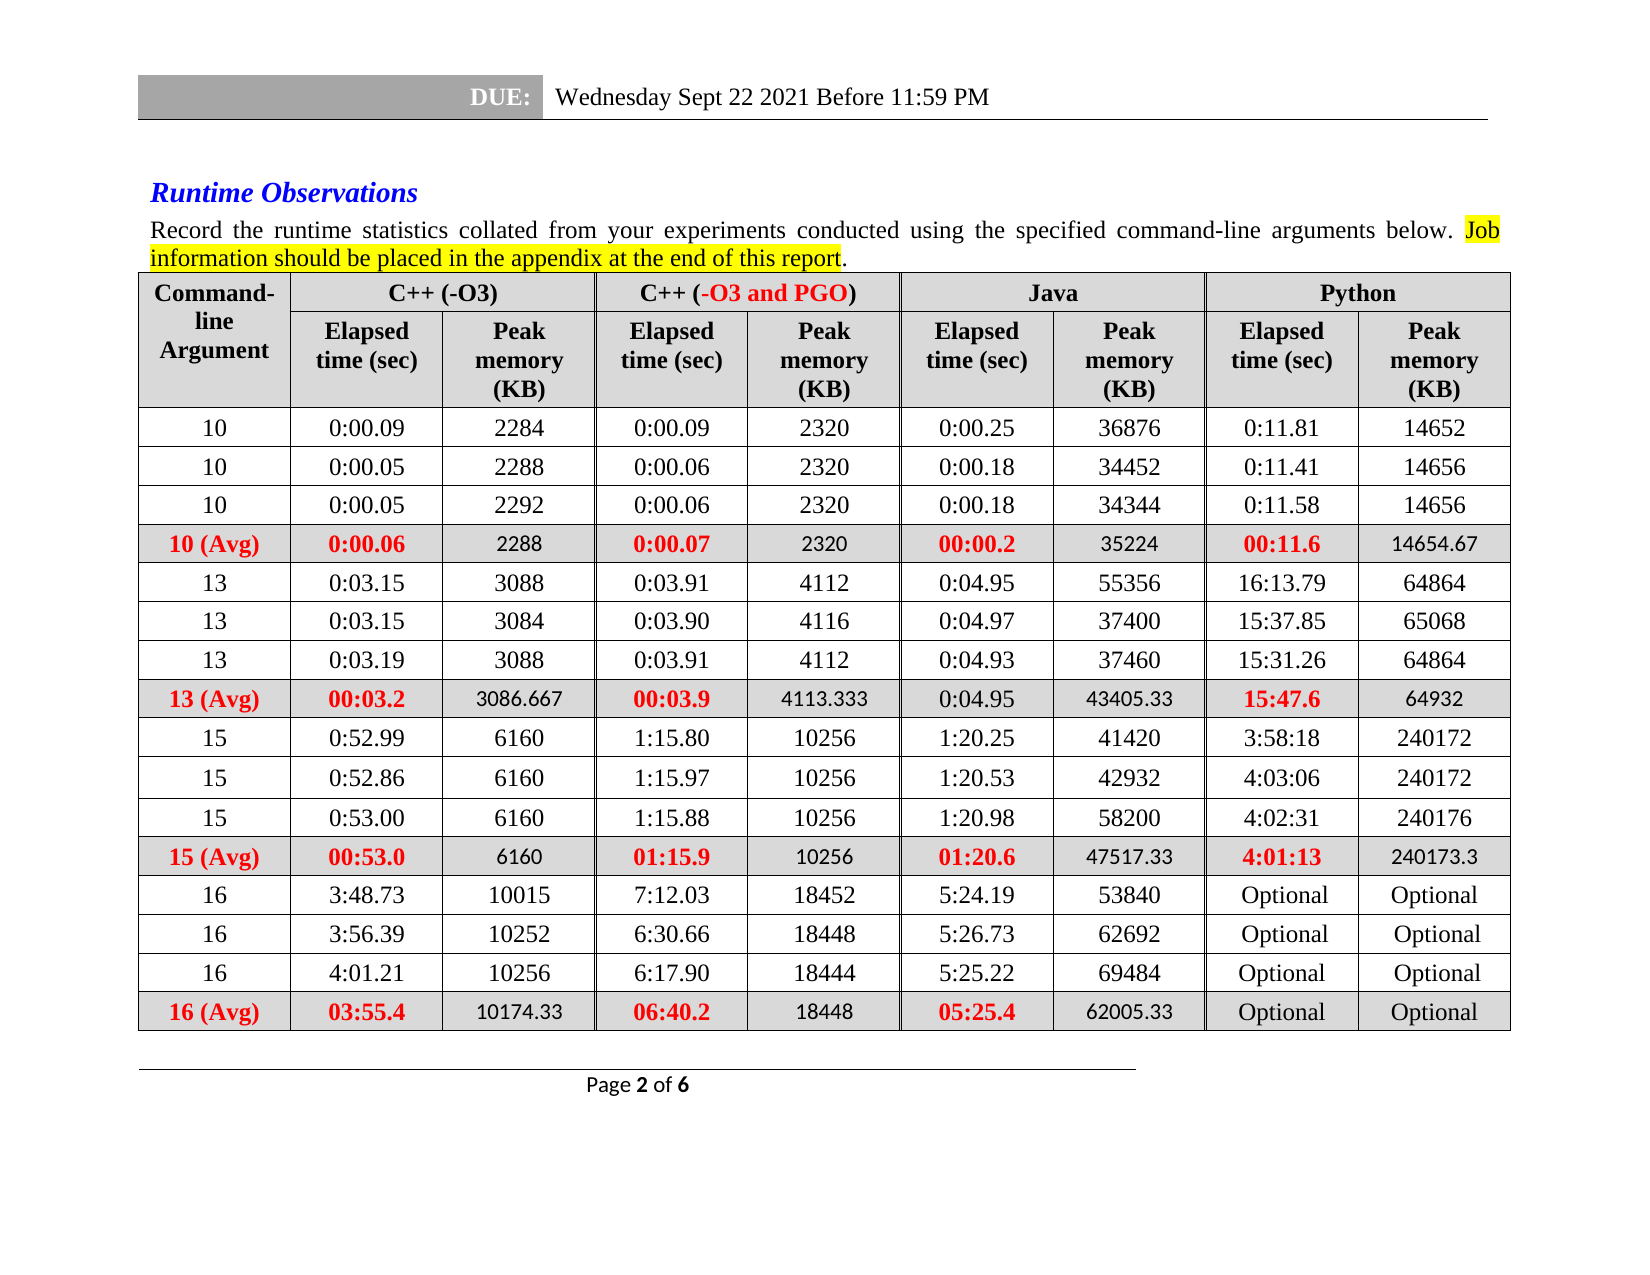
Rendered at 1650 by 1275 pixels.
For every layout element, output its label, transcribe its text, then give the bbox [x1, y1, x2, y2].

table_cell 4:03:06 [1207, 757, 1358, 797]
table_cell 0:52.86 [291, 757, 442, 797]
table_cell 37460 [1054, 641, 1204, 678]
table_cell 13 [139, 602, 290, 640]
table_cell 1:15.80 [597, 718, 747, 756]
table_cell 1:15.97 [597, 757, 747, 797]
table_cell 14656 [1359, 447, 1510, 485]
table_cell 2320 [748, 408, 899, 446]
table_cell 64864 [1359, 563, 1510, 601]
table_cell 0:00.09 [597, 408, 747, 446]
table_cell 00:11.6 [1207, 525, 1358, 562]
table_cell 15 [139, 757, 290, 797]
table_cell 62692 [1054, 915, 1204, 952]
table_cell 15:37.85 [1207, 602, 1358, 640]
table_header Java [902, 273, 1204, 311]
table_cell Optional [1359, 954, 1510, 991]
table_cell 34452 [1054, 447, 1204, 485]
table_cell 0:03.91 [597, 563, 747, 601]
table_cell 10252 [443, 915, 594, 952]
table_cell 6160 [443, 757, 594, 797]
table_cell 00:53.0 [291, 837, 442, 875]
table_cell 10 (Avg) [139, 525, 290, 562]
table_cell 10256 [748, 718, 899, 756]
table_cell 16:13.79 [1207, 563, 1358, 601]
table_cell 3086.667 [443, 680, 594, 717]
table_cell 14654.67 [1359, 525, 1510, 562]
table_cell 03:55.4 [291, 992, 442, 1030]
table_cell 0:52.99 [291, 718, 442, 756]
table_cell Optional [1359, 876, 1510, 914]
table_cell 4113.333 [748, 680, 899, 717]
table_cell 37400 [1054, 602, 1204, 640]
table_cell 0:03.19 [291, 641, 442, 678]
table_cell 0:03.90 [597, 602, 747, 640]
table_cell 0:04.93 [902, 641, 1053, 678]
table_cell 01:20.6 [902, 837, 1053, 875]
table_cell 58200 [1054, 799, 1204, 836]
table_cell 10 [139, 408, 290, 446]
table_cell Elapsed time (sec) [597, 312, 747, 407]
table_cell 6160 [443, 837, 594, 875]
table_cell 16 (Avg) [139, 992, 290, 1030]
table_cell 10 [139, 486, 290, 523]
table_cell 35224 [1054, 525, 1204, 562]
table_cell 10256 [748, 757, 899, 797]
table_cell 64864 [1359, 641, 1510, 678]
table_cell 0:03.15 [291, 563, 442, 601]
table_cell 16 [139, 915, 290, 952]
table_cell 0:00.05 [291, 486, 442, 523]
table_cell 0:00.09 [291, 408, 442, 446]
table_cell 47517.33 [1054, 837, 1204, 875]
table_header C++ (-O3 and PGO) [597, 273, 899, 311]
table_cell 0:00.06 [597, 447, 747, 485]
table_cell 0:53.00 [291, 799, 442, 836]
table_cell Elapsed time (sec) [1207, 312, 1358, 407]
table_cell 6160 [443, 718, 594, 756]
table_cell 41420 [1054, 718, 1204, 756]
table_cell 6:17.90 [597, 954, 747, 991]
table_cell 65068 [1359, 602, 1510, 640]
table_cell 0:11.81 [1207, 408, 1358, 446]
table_cell 53840 [1054, 876, 1204, 914]
table_cell 4112 [748, 641, 899, 678]
table_cell 01:15.9 [597, 837, 747, 875]
table_cell 00:03.2 [291, 680, 442, 717]
table_cell 05:25.4 [902, 992, 1053, 1030]
table_cell 13 [139, 563, 290, 601]
table_cell Optional [1207, 876, 1358, 914]
table_cell 240176 [1359, 799, 1510, 836]
table_cell 240172 [1359, 718, 1510, 756]
table_cell 0:04.95 [902, 563, 1053, 601]
table_cell 2320 [748, 447, 899, 485]
table_cell 0:04.95 [902, 680, 1053, 717]
table_cell 10256 [748, 837, 899, 875]
table_cell 18448 [748, 915, 899, 952]
table_cell 15 [139, 799, 290, 836]
table_cell 2320 [748, 525, 899, 562]
table_cell Elapsed time (sec) [291, 312, 442, 407]
table_cell 14656 [1359, 486, 1510, 523]
table_cell 2292 [443, 486, 594, 523]
table_cell 1:20.98 [902, 799, 1053, 836]
table_cell 6160 [443, 799, 594, 836]
table_cell 5:26.73 [902, 915, 1053, 952]
table_cell 55356 [1054, 563, 1204, 601]
table_cell Optional [1207, 954, 1358, 991]
table_cell 62005.33 [1054, 992, 1204, 1030]
table_cell 4112 [748, 563, 899, 601]
table_cell 1:20.25 [902, 718, 1053, 756]
table_cell 240173.3 [1359, 837, 1510, 875]
table_cell 15:31.26 [1207, 641, 1358, 678]
table_cell 3084 [443, 602, 594, 640]
table_cell 0:00.25 [902, 408, 1053, 446]
table_cell 5:25.22 [902, 954, 1053, 991]
table_cell 13 [139, 641, 290, 678]
table_header Python [1207, 273, 1510, 311]
table_cell 3088 [443, 641, 594, 678]
table_cell 18452 [748, 876, 899, 914]
table_cell 00:00.2 [902, 525, 1053, 562]
table_cell Optional [1359, 915, 1510, 952]
table_cell 4:01.21 [291, 954, 442, 991]
table_cell 18448 [748, 992, 899, 1030]
table_cell 16 [139, 954, 290, 991]
table_cell 64932 [1359, 680, 1510, 717]
table_cell 10 [139, 447, 290, 485]
table_cell 2320 [748, 486, 899, 523]
table_cell 2288 [443, 525, 594, 562]
table_cell 2288 [443, 447, 594, 485]
table_cell 3:48.73 [291, 876, 442, 914]
table_cell Optional [1207, 992, 1358, 1030]
table_cell 0:03.91 [597, 641, 747, 678]
table_cell 0:11.58 [1207, 486, 1358, 523]
table_cell 42932 [1054, 757, 1204, 797]
table_cell 34344 [1054, 486, 1204, 523]
table_cell Peak memory (KB) [443, 312, 594, 407]
table_cell 0:00.18 [902, 447, 1053, 485]
table_cell 0:04.97 [902, 602, 1053, 640]
table_cell Peak memory (KB) [1359, 312, 1510, 407]
table_cell 15 (Avg) [139, 837, 290, 875]
table_cell 10256 [748, 799, 899, 836]
table_cell 14652 [1359, 408, 1510, 446]
table_cell 240172 [1359, 757, 1510, 797]
table_cell 10256 [443, 954, 594, 991]
table_cell Optional [1207, 915, 1358, 952]
table_cell 00:03.9 [597, 680, 747, 717]
table_cell 10174.33 [443, 992, 594, 1030]
table_cell 3088 [443, 563, 594, 601]
table_cell Elapsed time (sec) [902, 312, 1053, 407]
table_cell 0:00.05 [291, 447, 442, 485]
table_cell 10015 [443, 876, 594, 914]
table_cell Peak memory (KB) [748, 312, 899, 407]
text Record the runtime statistics collated from your experiments conducted using the specified command-line arguments below. Job information should be placed in the appendix at the end of this report. [150, 215, 1500, 272]
table_cell 6:30.66 [597, 915, 747, 952]
table_cell Optional [1359, 992, 1510, 1030]
table_cell 3:58:18 [1207, 718, 1358, 756]
table_cell 4116 [748, 602, 899, 640]
table_cell 2284 [443, 408, 594, 446]
table_cell 69484 [1054, 954, 1204, 991]
table_cell 0:00.06 [291, 525, 442, 562]
table_cell 06:40.2 [597, 992, 747, 1030]
table_cell 43405.33 [1054, 680, 1204, 717]
table_header Command-line Argument [139, 273, 290, 407]
table_cell 3:56.39 [291, 915, 442, 952]
subtitle Runtime Observations [150, 175, 1500, 208]
table_cell 13 (Avg) [139, 680, 290, 717]
table_cell 16 [139, 876, 290, 914]
table_cell 0:00.07 [597, 525, 747, 562]
table_cell 7:12.03 [597, 876, 747, 914]
table_cell 5:24.19 [902, 876, 1053, 914]
table_cell 1:20.53 [902, 757, 1053, 797]
table_cell 0:11.41 [1207, 447, 1358, 485]
table_cell 0:00.06 [597, 486, 747, 523]
table_header C++ (-O3) [291, 273, 594, 311]
table_cell 15:47.6 [1207, 680, 1358, 717]
table_cell 0:00.18 [902, 486, 1053, 523]
table_cell 1:15.88 [597, 799, 747, 836]
table_cell 4:01:13 [1207, 837, 1358, 875]
table_cell 18444 [748, 954, 899, 991]
table_cell 0:03.15 [291, 602, 442, 640]
table_cell 4:02:31 [1207, 799, 1358, 836]
table_cell Peak memory (KB) [1054, 312, 1204, 407]
table_cell 15 [139, 718, 290, 756]
table_cell 36876 [1054, 408, 1204, 446]
